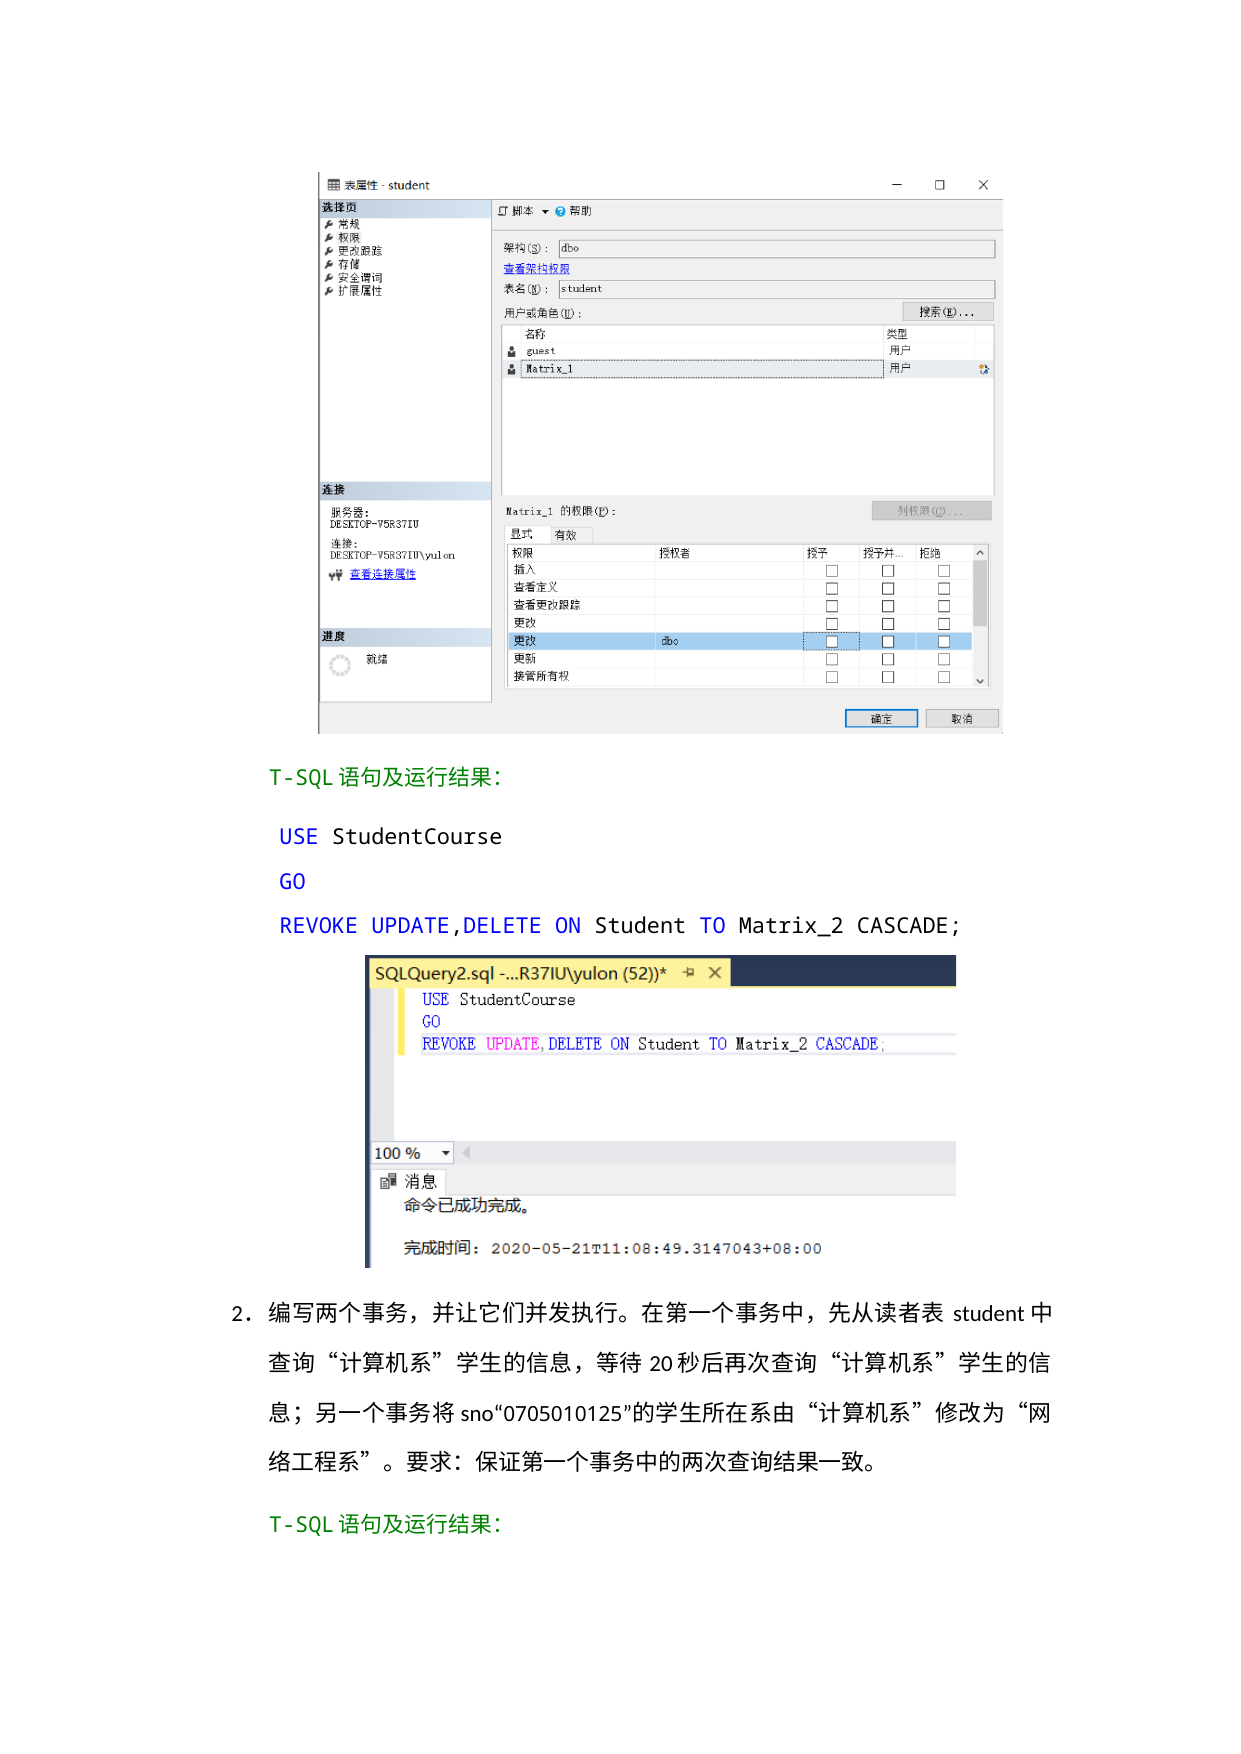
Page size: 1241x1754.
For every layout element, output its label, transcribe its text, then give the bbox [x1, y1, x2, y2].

list 编写两个事务，并让它们并发执行。在第一个事务中，先从读者表student中查询“计算机系”学生的信息，等待20秒后再次查询“计算机系”学生的信息；另一个事务将sno“0705010125”的学生所在系由“计算机系”修改为“网络工程系”。要求：保证第一个事务中的两次查询结果一致。 [231, 1295, 1053, 1477]
text REVOKE UPDATE,DELETE ON Student TO Matrix_2 CASCADE; [279, 911, 1053, 940]
picture [365, 955, 957, 1268]
text T-SQL语句及运行结果： [269, 760, 1053, 792]
text GO [279, 866, 1053, 896]
text T-SQL语句及运行结果： [231, 1507, 1053, 1539]
picture [318, 172, 1004, 734]
text USE StudentCourse [279, 821, 1053, 851]
